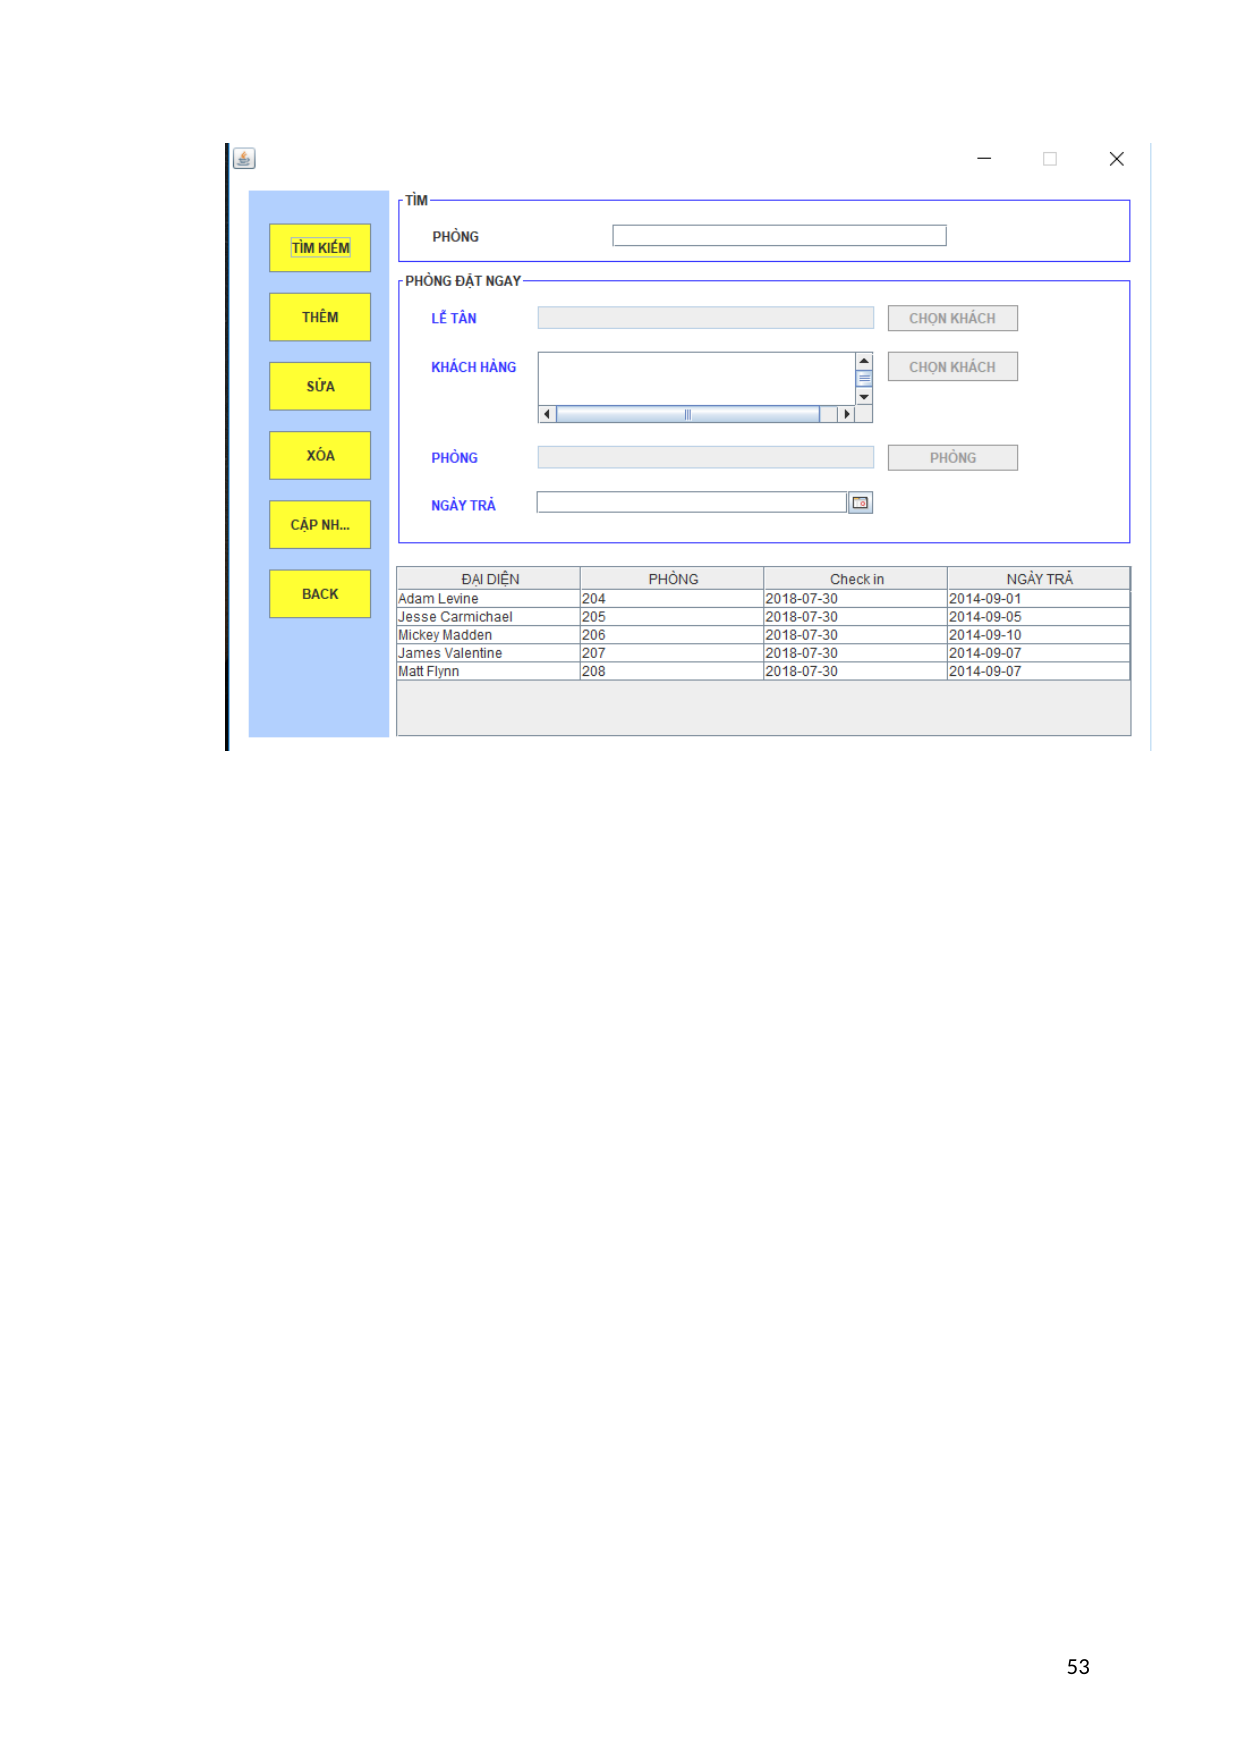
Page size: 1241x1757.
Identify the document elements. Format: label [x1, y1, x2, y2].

picture [225, 143, 1152, 751]
